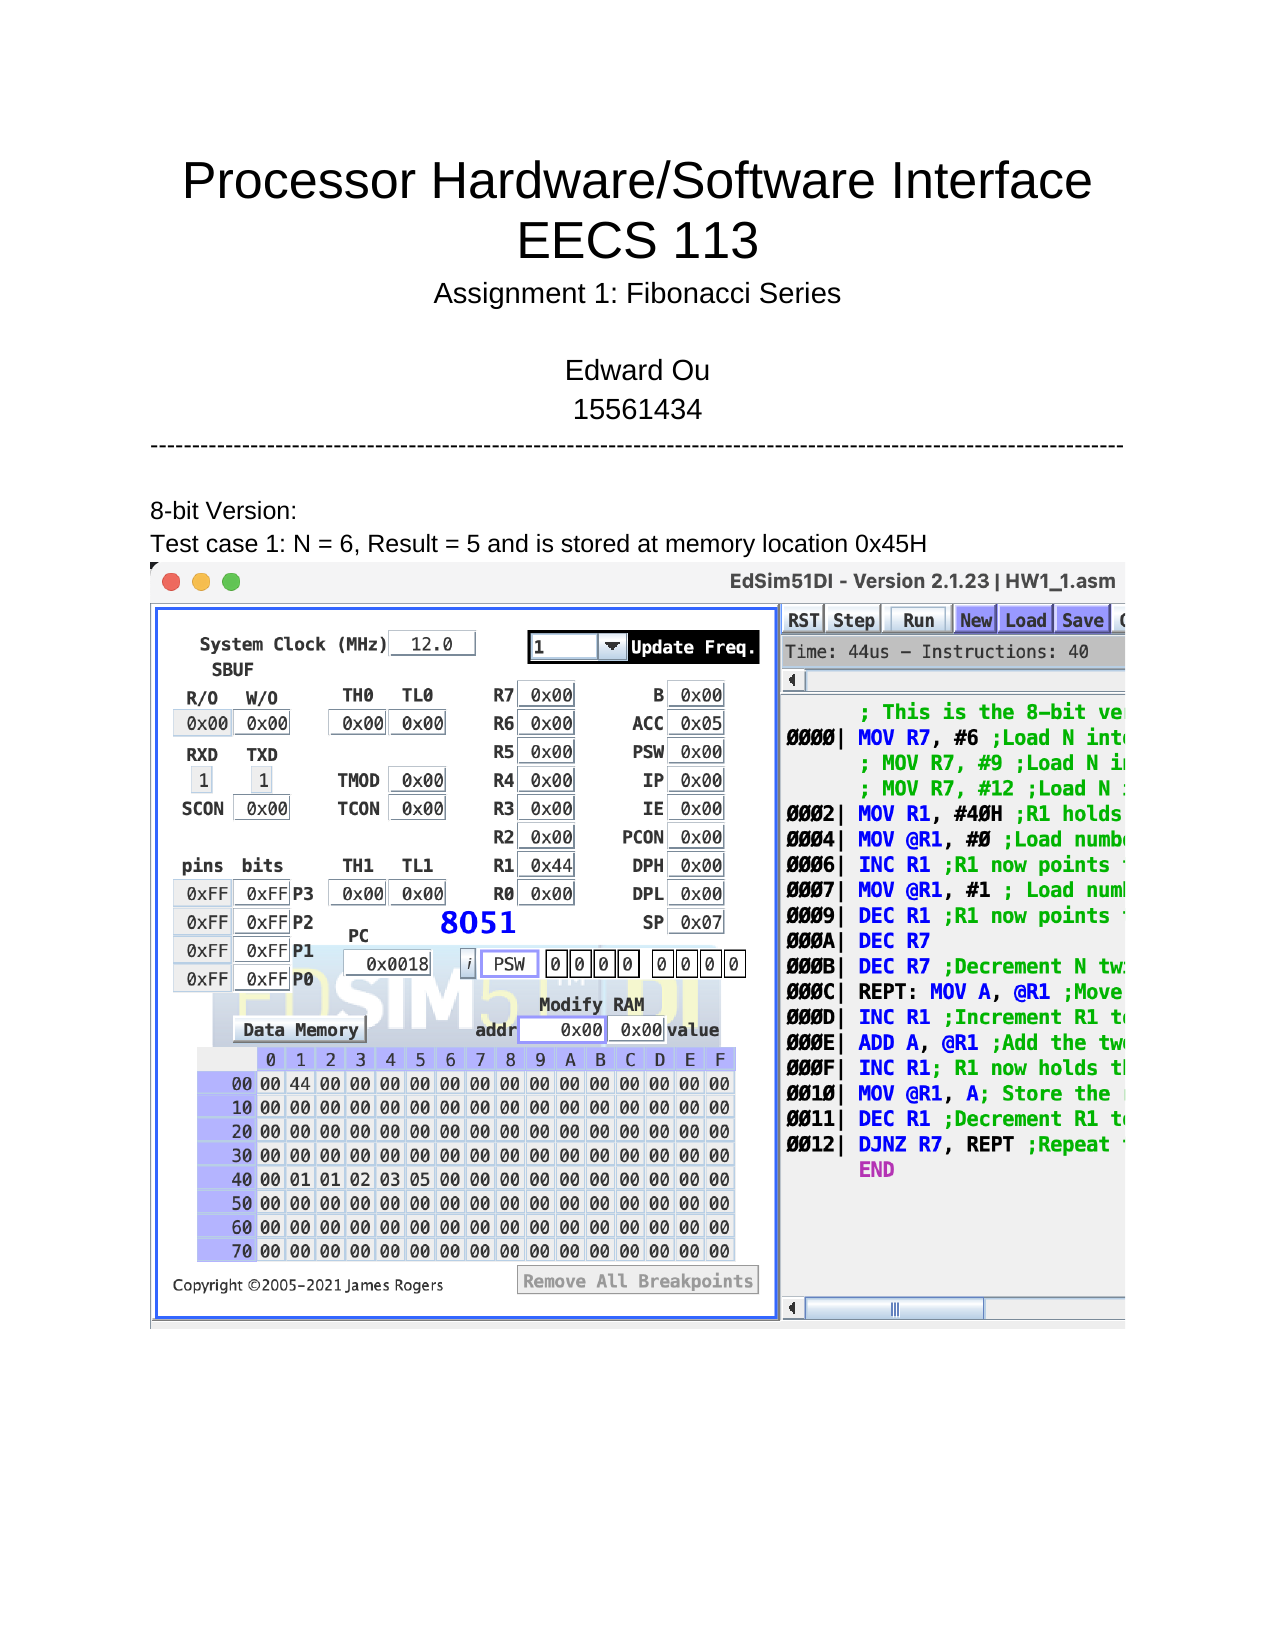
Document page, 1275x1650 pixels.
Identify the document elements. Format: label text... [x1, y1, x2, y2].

text --------------------------------------------------------------------------------------------------------------------- [150, 430, 1125, 459]
text Edward Ou [150, 353, 1125, 387]
text Test case 1: N = 6, Result = 5 and is stored at memory location 0x45H [150, 529, 1125, 558]
picture [150, 562, 1125, 1329]
text 8-bit Version: [150, 496, 1125, 525]
text Assignment 1: Fibonacci Series [150, 276, 1125, 309]
text 15561434 [150, 392, 1125, 425]
title Processor Hardware/Software Interface EECS 113 [150, 150, 1125, 270]
